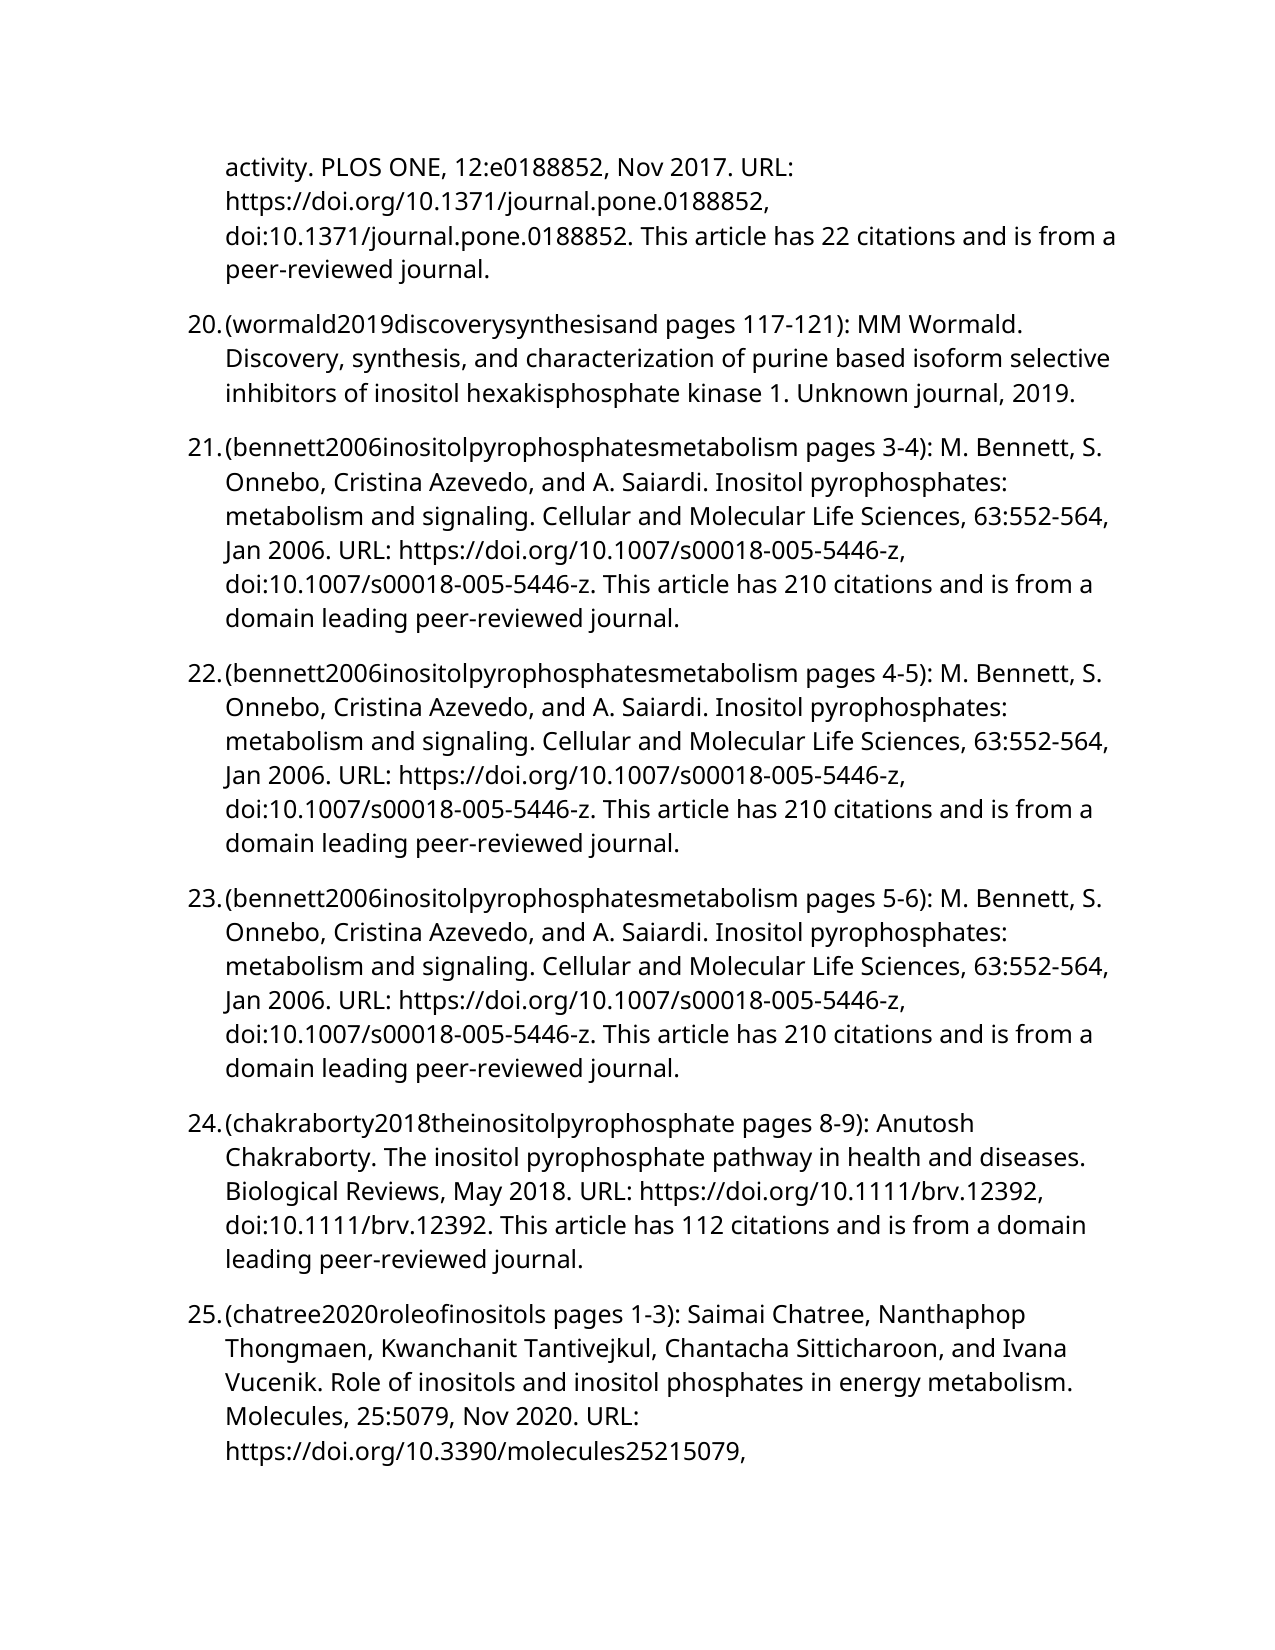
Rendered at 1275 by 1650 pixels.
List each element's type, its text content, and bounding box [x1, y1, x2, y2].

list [187, 1297, 1125, 1467]
list (wormald2019discoverysynthesisand pages 117-121): MM Wormald. Discovery, synthesis, and characterization of purine based isoform selective inhibitors of inositol hexakisphosphate kinase 1. Unknown journal, 2019. [187, 307, 1125, 409]
list (bennett2006inositolpyrophosphatesmetabolism pages 5-6): M. Bennett, S. Onnebo, Cristina Azevedo, and A. Saiardi. Inositol pyrophosphates: metabolism and signaling. Cellular and Molecular Life Sciences, 63:552-564, Jan 2006. URL: https://doi.org/10.1007/s00018-005-5446-z, doi:10.1007/s00018-005-5446-z. This article has 210 citations and is from a domain leading peer-reviewed journal. [187, 881, 1125, 1085]
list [187, 150, 1125, 286]
list (chakraborty2018theinositolpyrophosphate pages 8-9): Anutosh Chakraborty. The inositol pyrophosphate pathway in health and diseases. Biological Reviews, May 2018. URL: https://doi.org/10.1111/brv.12392, doi:10.1111/brv.12392. This article has 112 citations and is from a domain leading peer-reviewed journal. [187, 1106, 1125, 1276]
list (bennett2006inositolpyrophosphatesmetabolism pages 3-4): M. Bennett, S. Onnebo, Cristina Azevedo, and A. Saiardi. Inositol pyrophosphates: metabolism and signaling. Cellular and Molecular Life Sciences, 63:552-564, Jan 2006. URL: https://doi.org/10.1007/s00018-005-5446-z, doi:10.1007/s00018-005-5446-z. This article has 210 citations and is from a domain leading peer-reviewed journal. [187, 430, 1125, 634]
list (bennett2006inositolpyrophosphatesmetabolism pages 4-5): M. Bennett, S. Onnebo, Cristina Azevedo, and A. Saiardi. Inositol pyrophosphates: metabolism and signaling. Cellular and Molecular Life Sciences, 63:552-564, Jan 2006. URL: https://doi.org/10.1007/s00018-005-5446-z, doi:10.1007/s00018-005-5446-z. This article has 210 citations and is from a domain leading peer-reviewed journal. [187, 655, 1125, 860]
